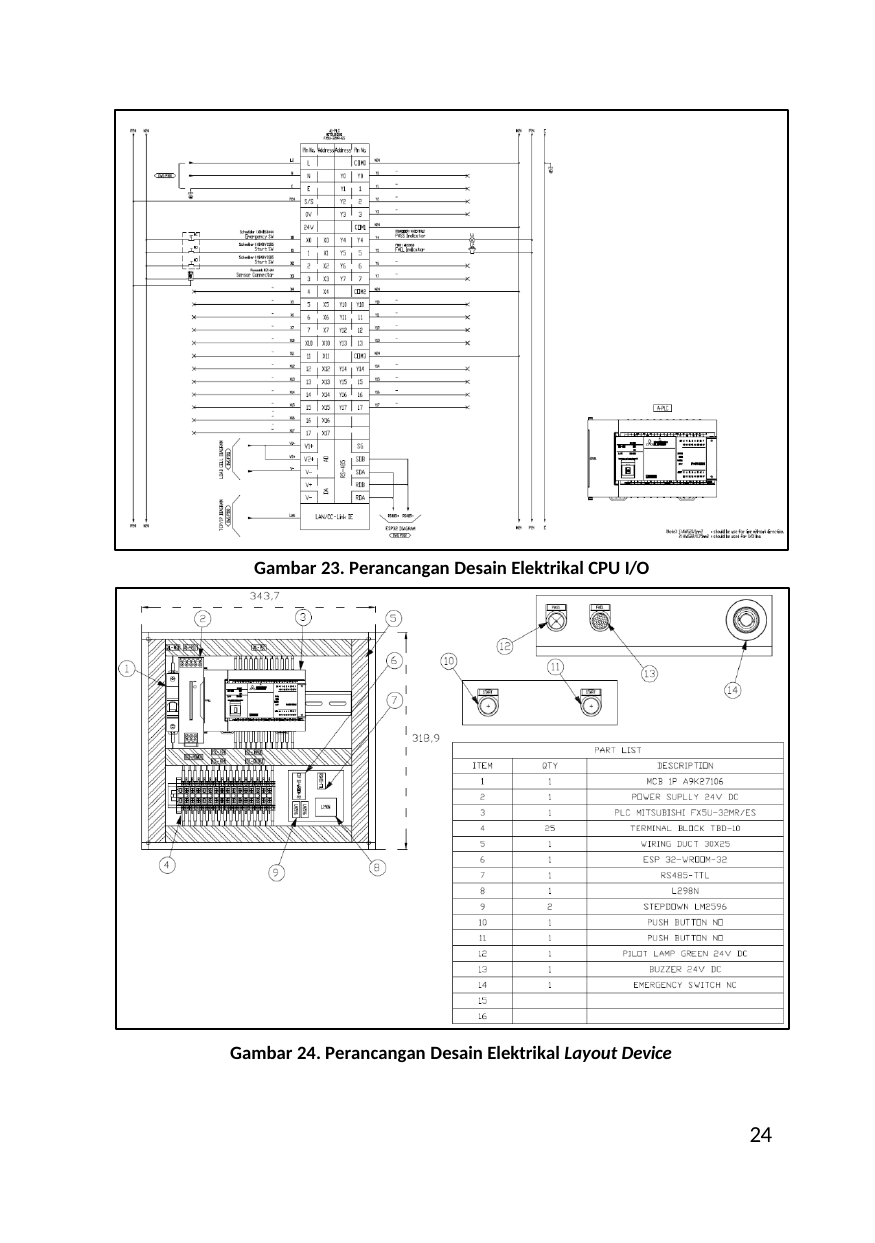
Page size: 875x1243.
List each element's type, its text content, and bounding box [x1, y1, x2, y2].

text Gambar 24. Perancangan Desain Elektrikal Layout Device [130, 1030, 774, 1064]
picture [118, 591, 784, 1024]
text Gambar 23. Perancangan Desain Elektrikal CPU I/O [130, 556, 774, 579]
picture [130, 128, 784, 538]
